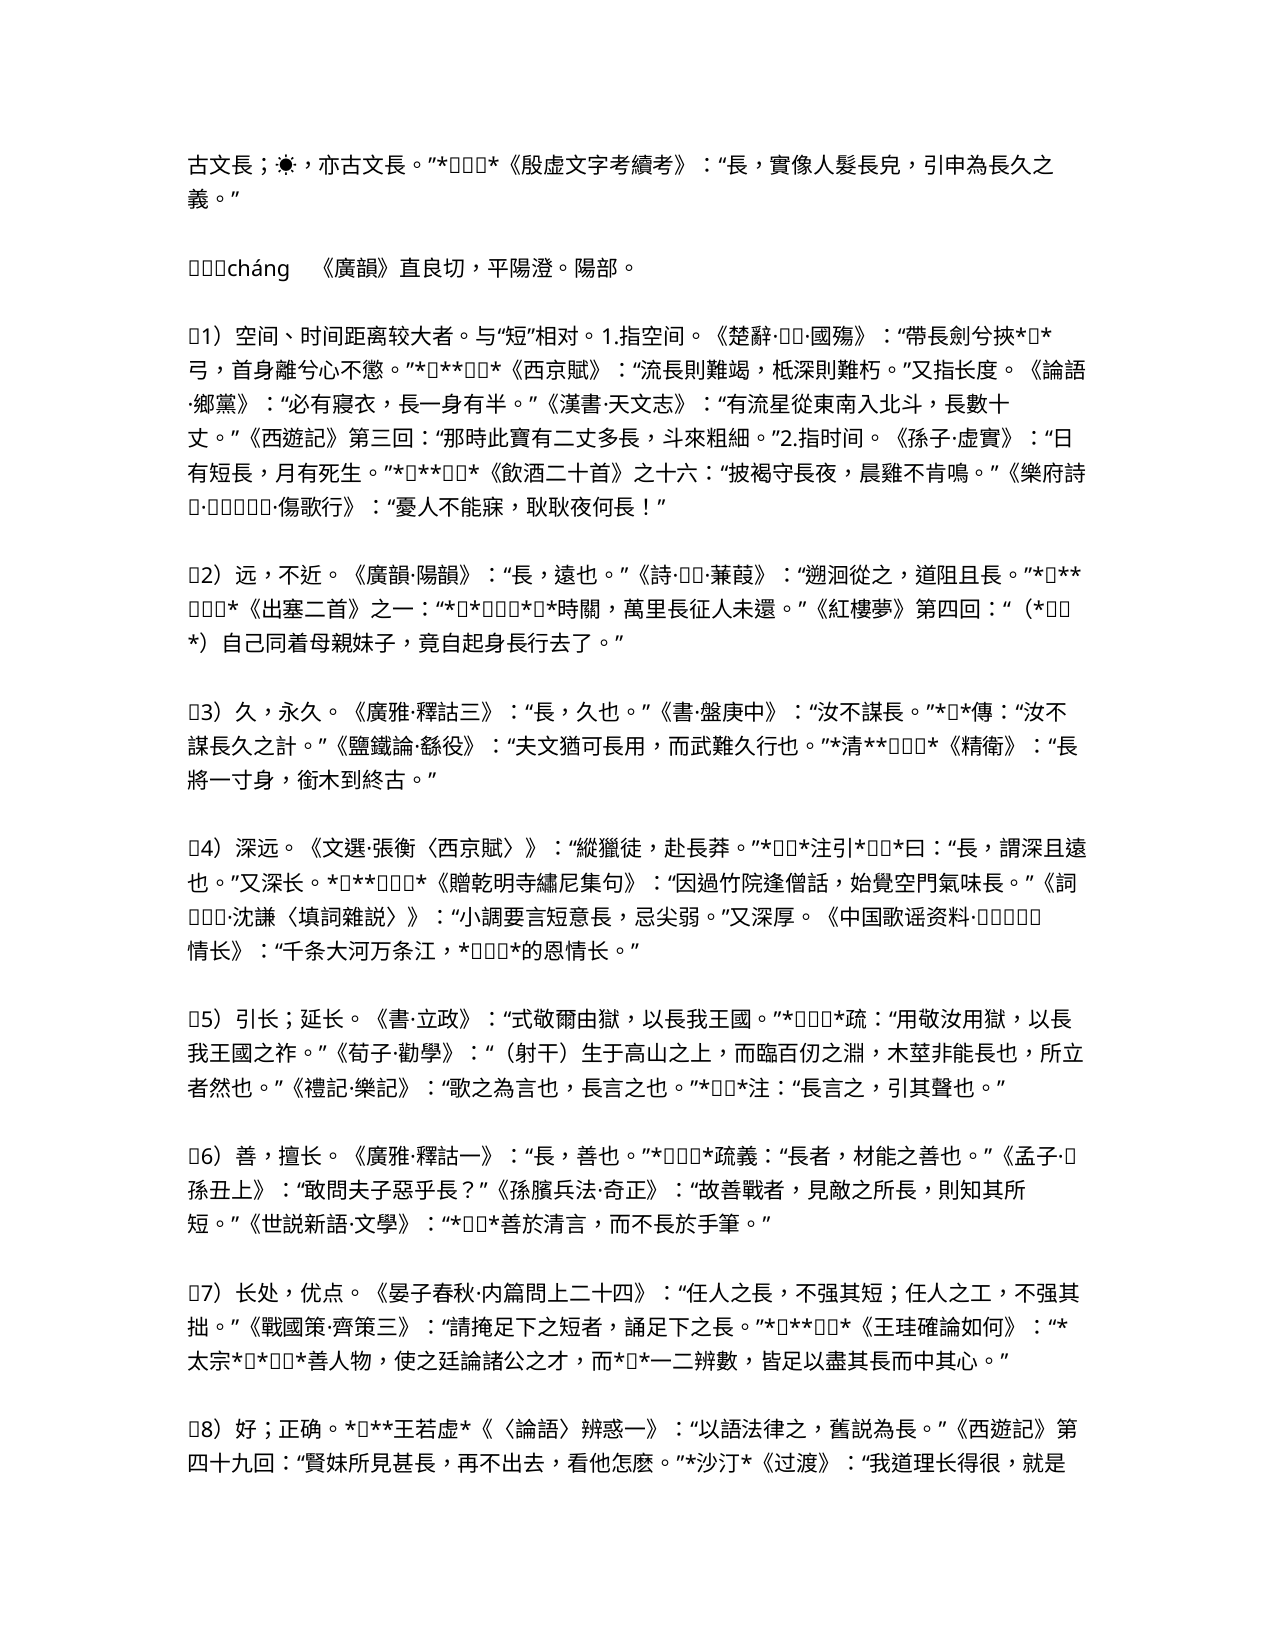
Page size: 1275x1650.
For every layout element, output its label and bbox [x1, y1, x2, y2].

text [187, 150, 1087, 1478]
